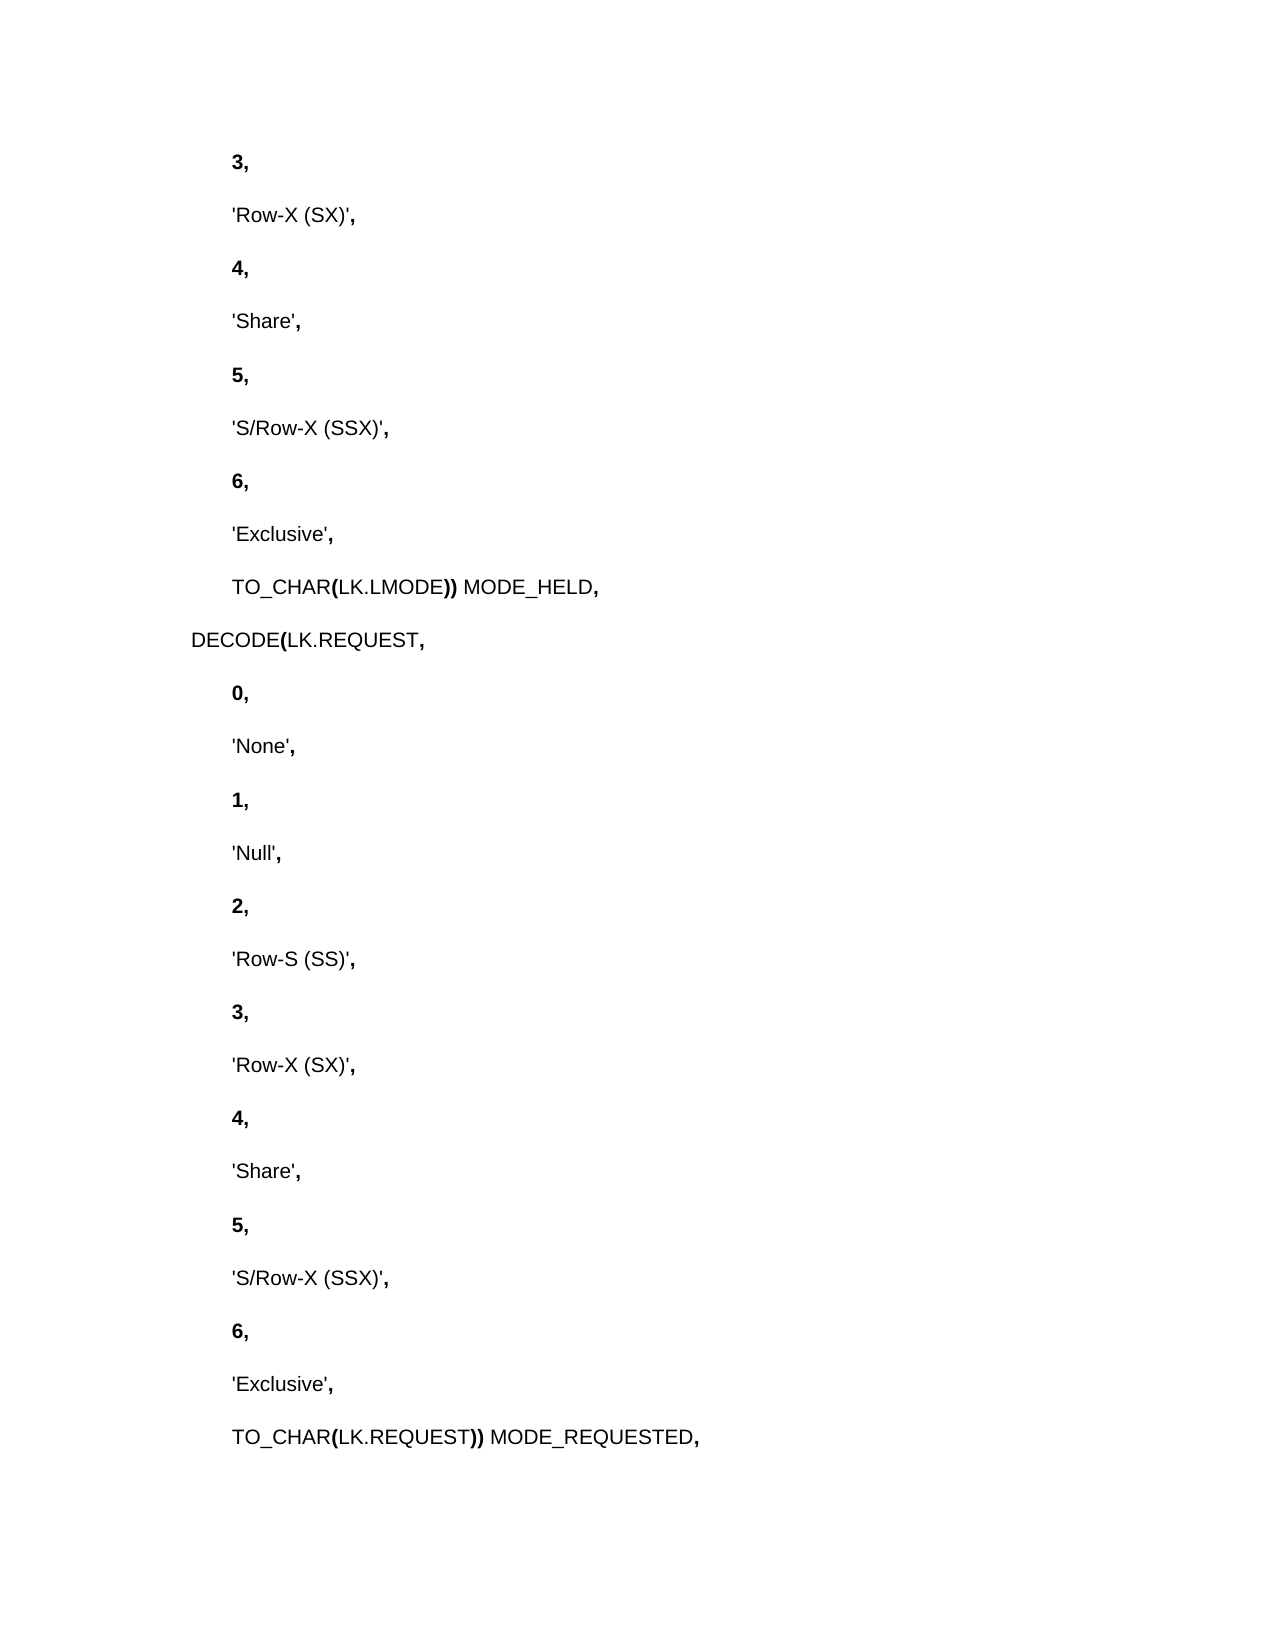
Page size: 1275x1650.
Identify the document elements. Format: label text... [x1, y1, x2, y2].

text DECODE(LK.REQUEST, [150, 628, 1125, 652]
text 3, [150, 150, 1125, 174]
text 4, [150, 1106, 1125, 1130]
text 'Row-X (SX)', [150, 1053, 1125, 1077]
text 0, [150, 681, 1125, 705]
text 'Share', [150, 1159, 1125, 1183]
text 'Row-X (SX)', [150, 203, 1125, 227]
text 'None', [150, 734, 1125, 758]
text 'Row-S (SS)', [150, 947, 1125, 971]
text 2, [150, 894, 1125, 918]
text 'Share', [150, 309, 1125, 333]
text 6, [150, 469, 1125, 493]
text 1, [150, 787, 1125, 811]
text TO_CHAR(LK.LMODE)) MODE_HELD, [150, 575, 1125, 599]
text 'Exclusive', [150, 1372, 1125, 1396]
text 'S/Row-X (SSX)', [150, 1266, 1125, 1289]
text 'S/Row-X (SSX)', [150, 416, 1125, 439]
text TO_CHAR(LK.REQUEST)) MODE_REQUESTED, [150, 1425, 1125, 1449]
text 5, [150, 1212, 1125, 1236]
text 'Null', [150, 841, 1125, 864]
text 6, [150, 1319, 1125, 1343]
text 5, [150, 362, 1125, 386]
text 4, [150, 256, 1125, 280]
text 'Exclusive', [150, 522, 1125, 546]
text 3, [150, 1000, 1125, 1024]
